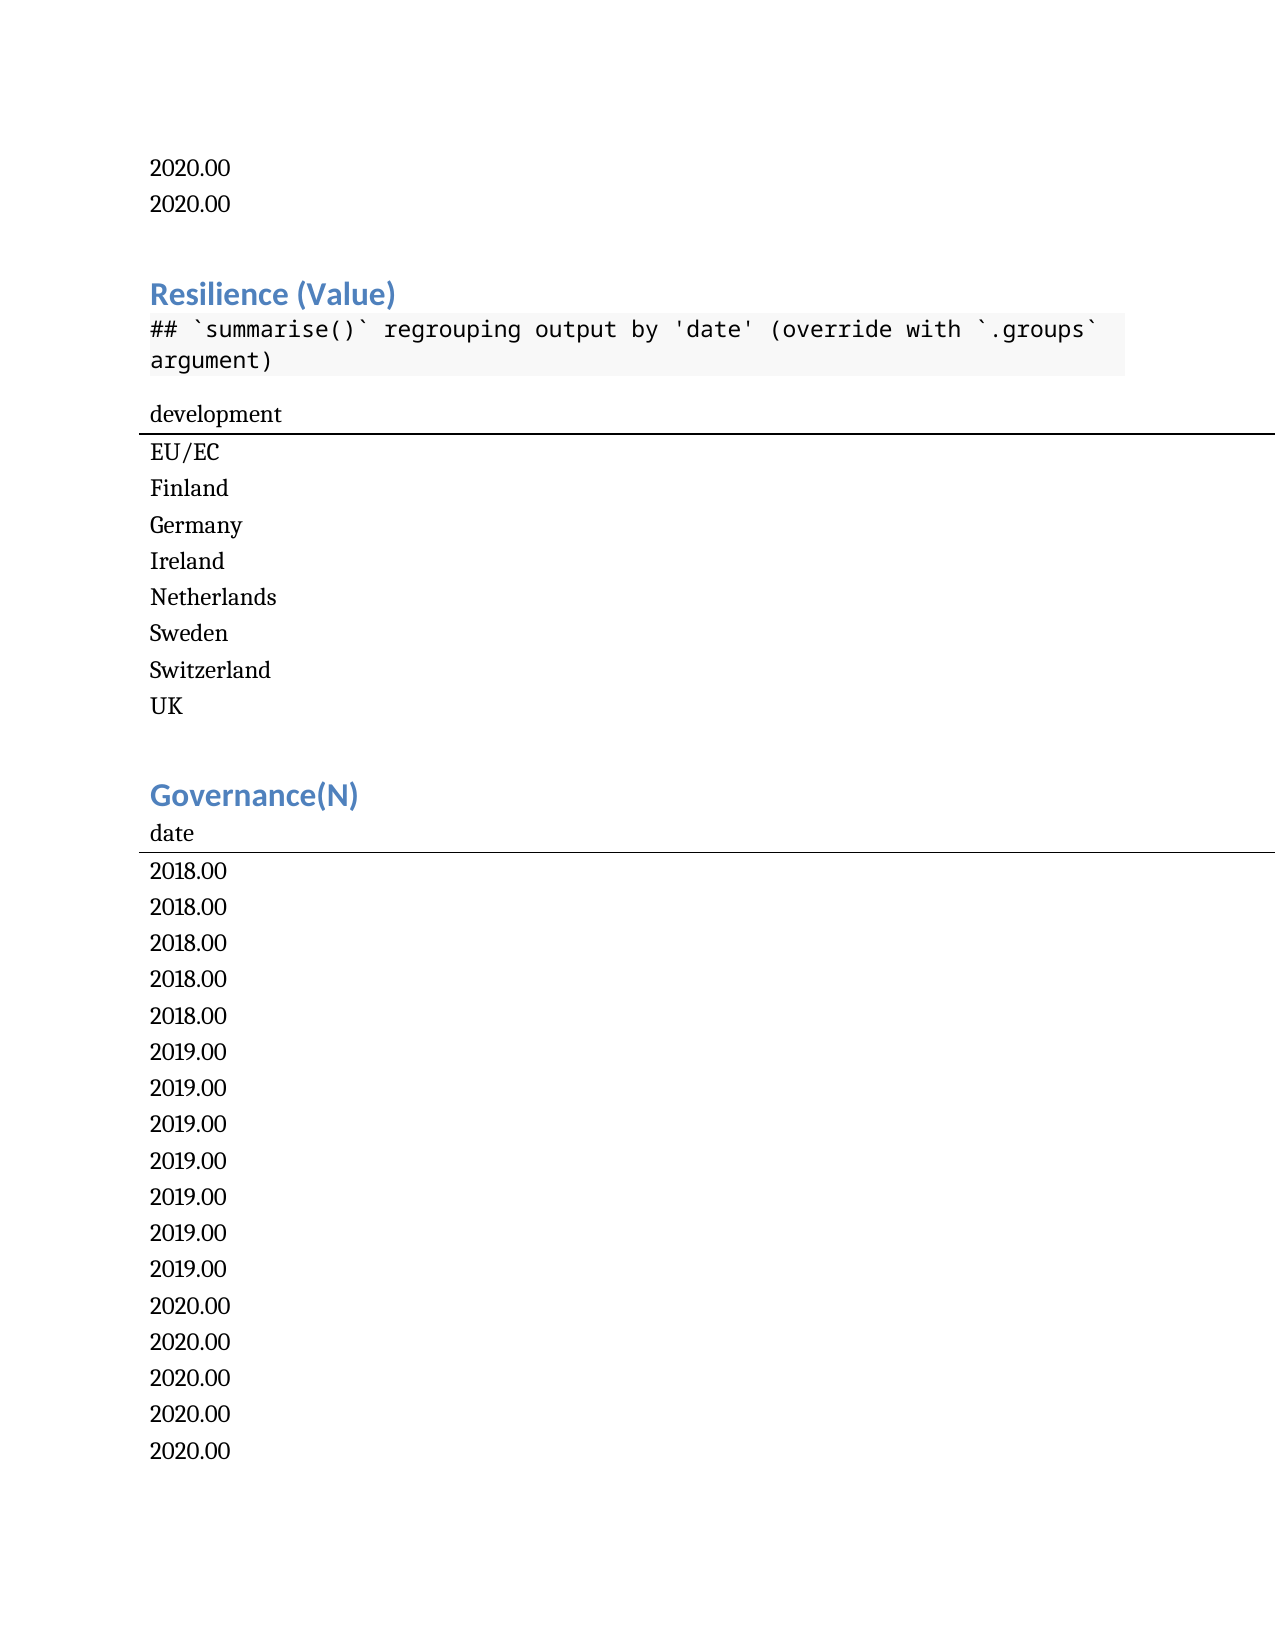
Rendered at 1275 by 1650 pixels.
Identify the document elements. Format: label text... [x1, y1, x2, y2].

table_cell 2019.00 [139, 1252, 1275, 1288]
table_cell Netherlands [139, 579, 1275, 616]
table_cell UK [139, 688, 1275, 724]
table_cell Ireland [139, 543, 1275, 579]
table_cell 2019.00 [139, 1107, 1275, 1143]
table_cell 2018.00 [139, 962, 1275, 998]
table_header date [139, 815, 1275, 851]
subtitle Resilience (Value) [150, 272, 1125, 313]
table_cell 2019.00 [139, 1034, 1275, 1070]
table_cell 2020.00 [139, 1324, 1275, 1360]
table_cell Sweden [139, 616, 1275, 652]
table_cell 2020.00 [139, 150, 1275, 186]
table_cell 2018.00 [139, 889, 1275, 925]
table_cell Switzerland [139, 652, 1275, 688]
table_cell 2020.00 [139, 186, 1275, 222]
table_cell 2019.00 [139, 1215, 1275, 1252]
table_cell 2020.00 [139, 1360, 1275, 1397]
table_cell 2019.00 [139, 1179, 1275, 1215]
table_cell 2019.00 [139, 1070, 1275, 1107]
table_cell Finland [139, 471, 1275, 507]
table_cell 2018.00 [139, 998, 1275, 1034]
text ## `summarise()` regrouping output by 'date' (override with `.groups` argument) [150, 313, 1125, 376]
table_cell 2019.00 [139, 1143, 1275, 1179]
table_header development [139, 397, 1275, 433]
table_cell EU/EC [139, 435, 1275, 471]
table_cell 2020.00 [139, 1433, 1275, 1469]
table_cell 2018.00 [139, 925, 1275, 962]
table_cell Germany [139, 507, 1275, 543]
table_cell 2020.00 [139, 1288, 1275, 1324]
table_cell 2018.00 [139, 853, 1275, 889]
table_cell 2020.00 [139, 1397, 1275, 1433]
subtitle Governance(N) [150, 774, 1125, 815]
